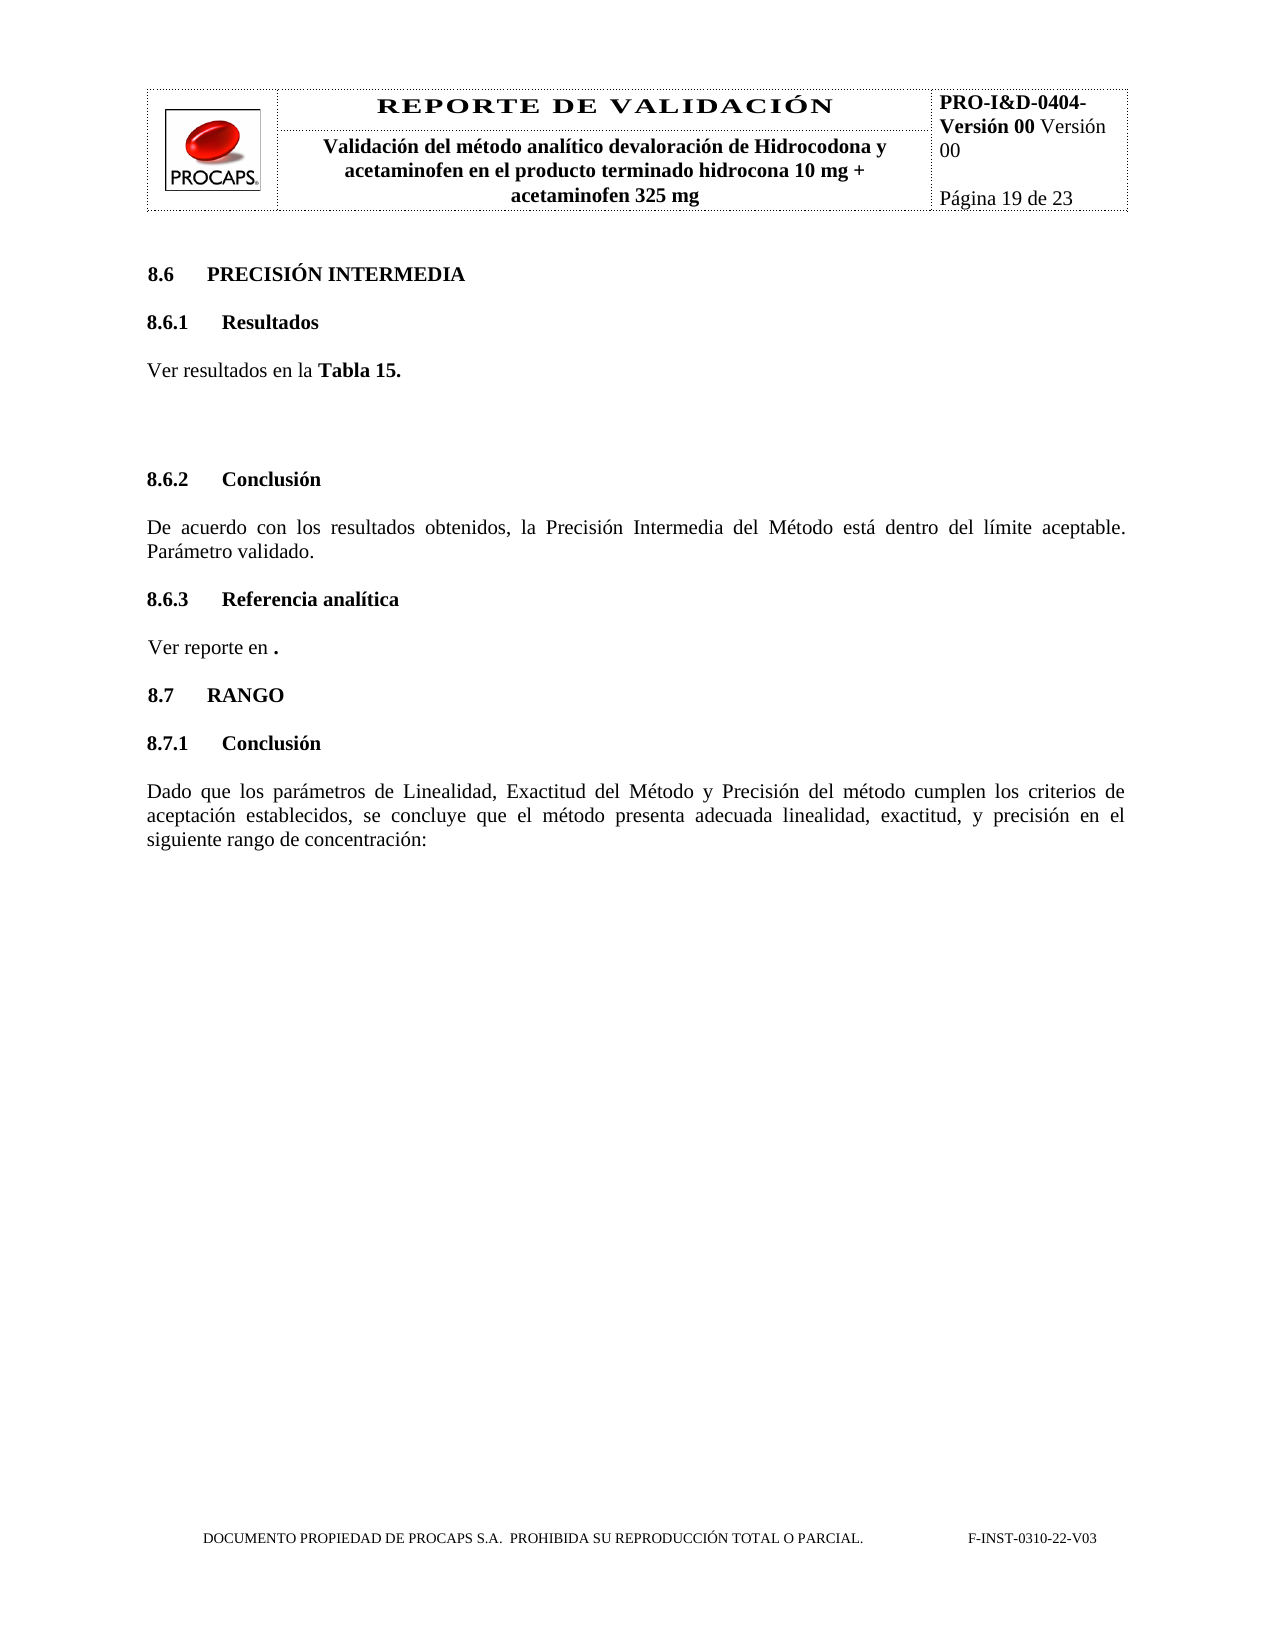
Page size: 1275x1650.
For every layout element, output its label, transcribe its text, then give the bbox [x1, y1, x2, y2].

text Ver resultados en la Tabla 15. [147, 358, 1127, 382]
list PRECISIÓN INTERMEDIA [148, 261, 1127, 286]
text De acuerdo con los resultados obtenidos, la Precisión Intermedia del Método está dentro del límite aceptable. Parámetro validado. [147, 514, 1127, 563]
list Referencia analítica [147, 587, 1127, 611]
text Dado que los parámetros de Linealidad, Exactitud del Método y Precisión del método cumplen los criterios de aceptación establecidos, se concluye que el método presenta adecuada linealidad, exactitud, y precisión en el siguiente rango de concentración: [147, 779, 1127, 851]
list Conclusión [147, 466, 1127, 491]
text Ver reporte en . [148, 635, 1127, 659]
list Resultados [147, 309, 1127, 334]
list RANGO [148, 683, 1127, 707]
list Conclusión [147, 731, 1127, 755]
picture [165, 109, 261, 191]
